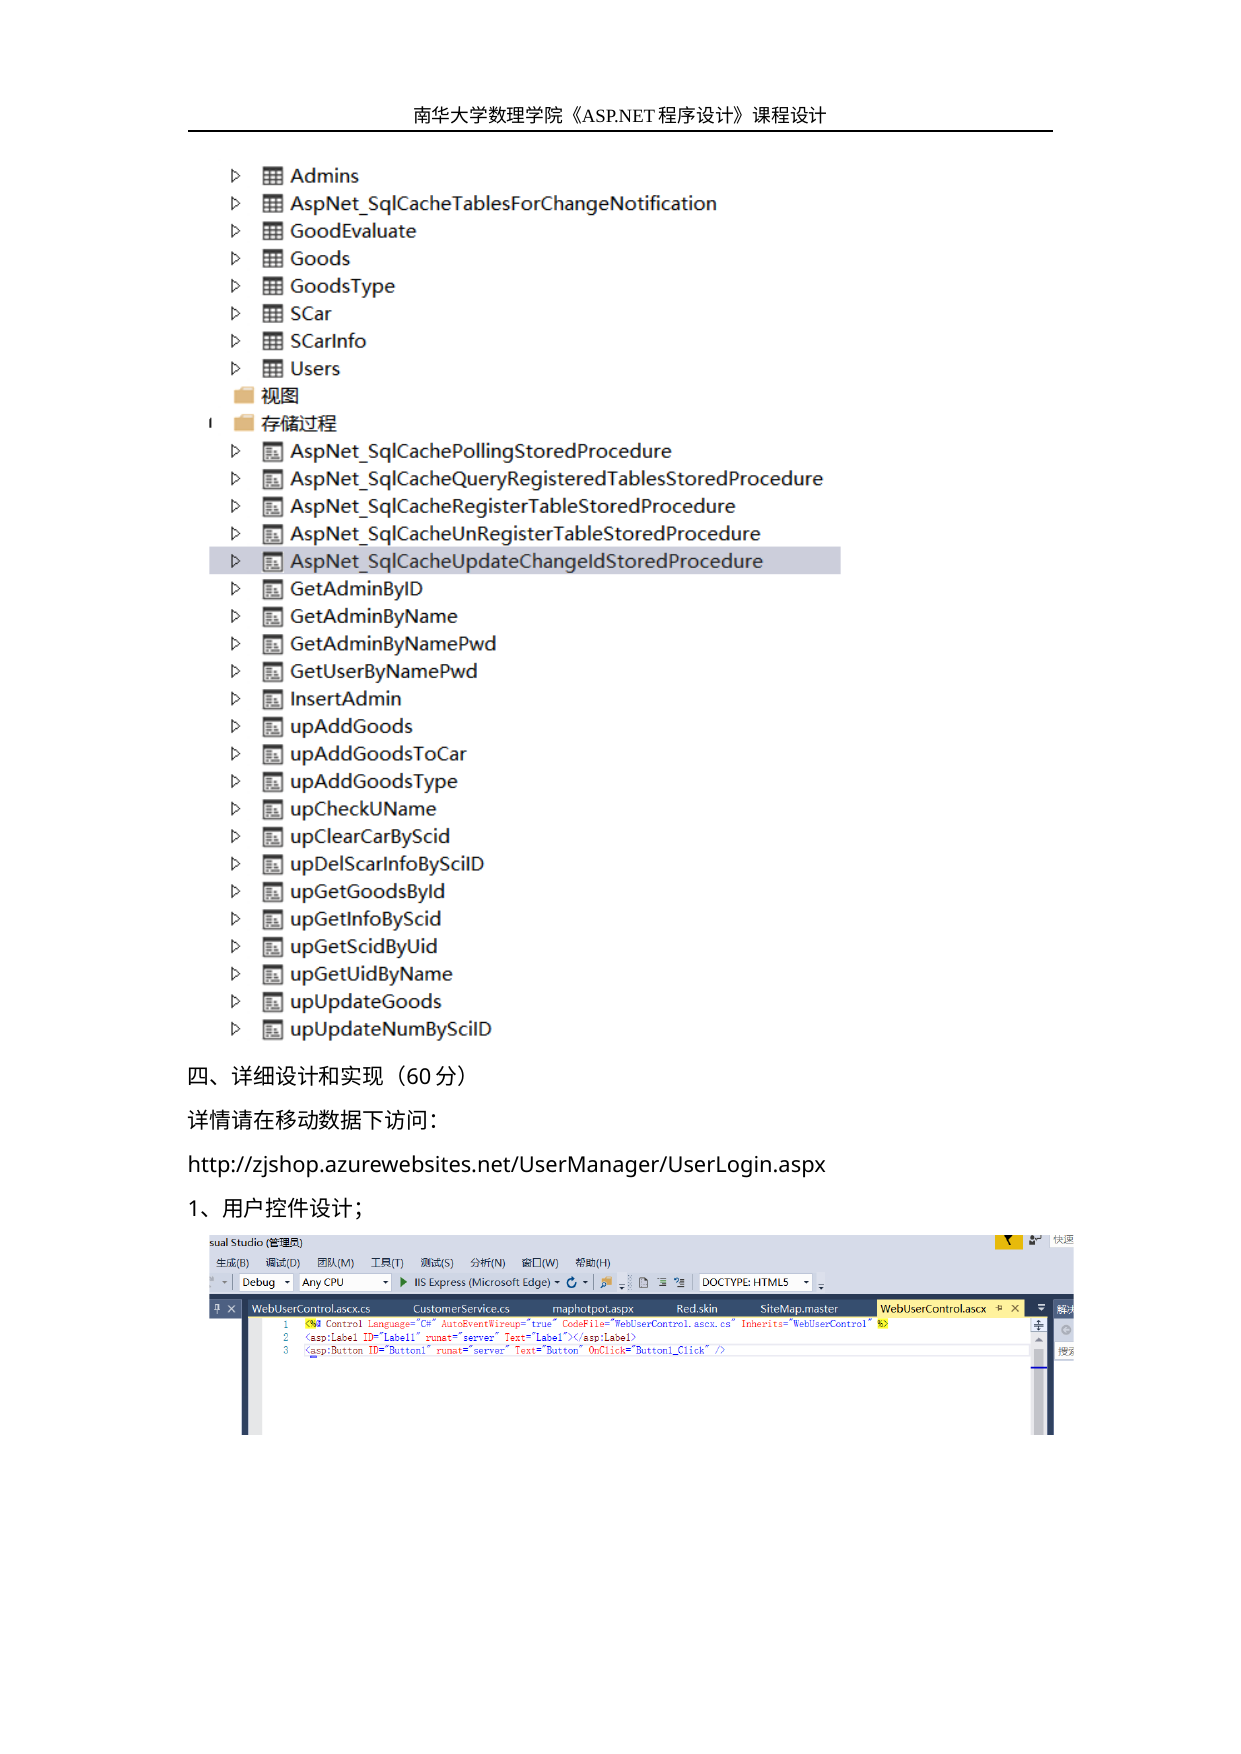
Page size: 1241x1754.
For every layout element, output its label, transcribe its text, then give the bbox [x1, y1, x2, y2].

list 用户控件设计； [187, 1191, 1053, 1223]
picture [209, 1235, 1074, 1435]
list 详情请在移动数据下访问： [187, 1103, 1053, 1135]
picture [209, 159, 841, 1047]
list http://zjshop.azurewebsites.net/UserManager/UserLogin.aspx [187, 1148, 1053, 1179]
list 详细设计和实现（60分） [187, 1059, 1053, 1091]
